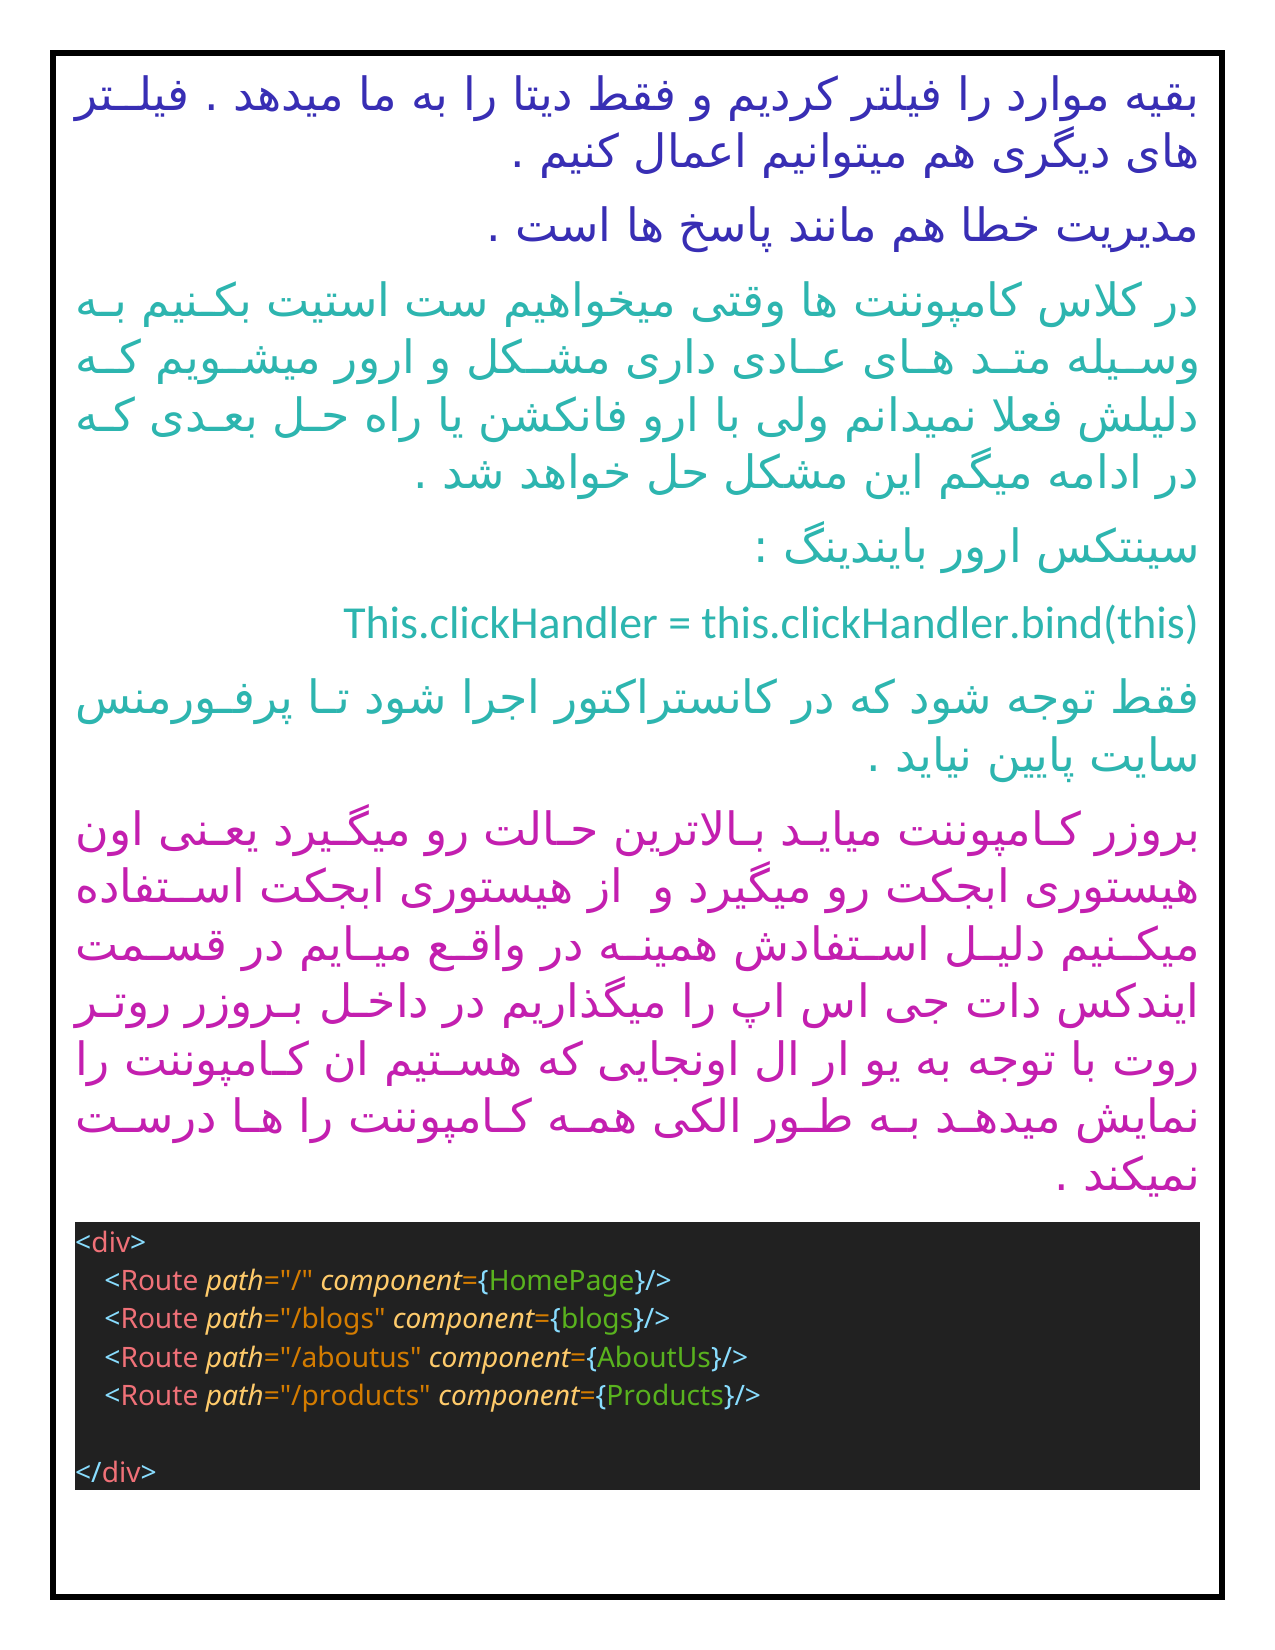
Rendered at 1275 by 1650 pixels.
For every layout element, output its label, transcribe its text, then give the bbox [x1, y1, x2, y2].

text مدیریت خطا هم مانند پاسخ ها است . [75, 199, 1200, 252]
text بروزر کامپوننت میاید بالاترین حالت رو میگیرد یعنی اون هیستوری ابجکت رو میگیرد و از هیستوری ابجکت استفاده میکنیم دلیل استفادش همینه در واقع میایم در قسمت ایندکس دات جی اس اپ را میگذاریم در داخل بروزر روتر روت با توجه به یو ار ال اونجایی که هستیم ان کامپوننت را نمایش میدهد به طور الکی همه کامپوننت را ها درست نمیکند . [75, 803, 1200, 1201]
text سینتکس ارور بایندینگ : [75, 520, 1200, 573]
text بقیه موارد را فیلتر کردیم و فقط دیتا را به ما میدهد . فیلتر های دیگری هم میتوانیم اعمال کنیم . [75, 67, 1200, 178]
text در کلاس کامپوننت ها وقتی میخواهیم ست استیت بکنیم به وسیله متد های عادی داری مشکل و ارور میشویم که دلیلش فعلا نمیدانم ولی با ارو فانکشن یا راه حل بعدی که در ادامه میگم این مشکل حل خواهد شد . [75, 273, 1200, 499]
text This.clickHandler = this.clickHandler.bind(this) [75, 594, 1200, 650]
text <div> <Route path="/" component={HomePage}/> <Route path="/blogs" component={blogs}/> <Route path="/aboutus" component={AboutUs}/> <Route path="/products" component={Products}/> </div> [75, 1222, 1200, 1490]
text فقط توجه شود که در کانستراکتور اجرا شود تا پرفورمنس سایت پایین نیاید . [75, 671, 1200, 782]
